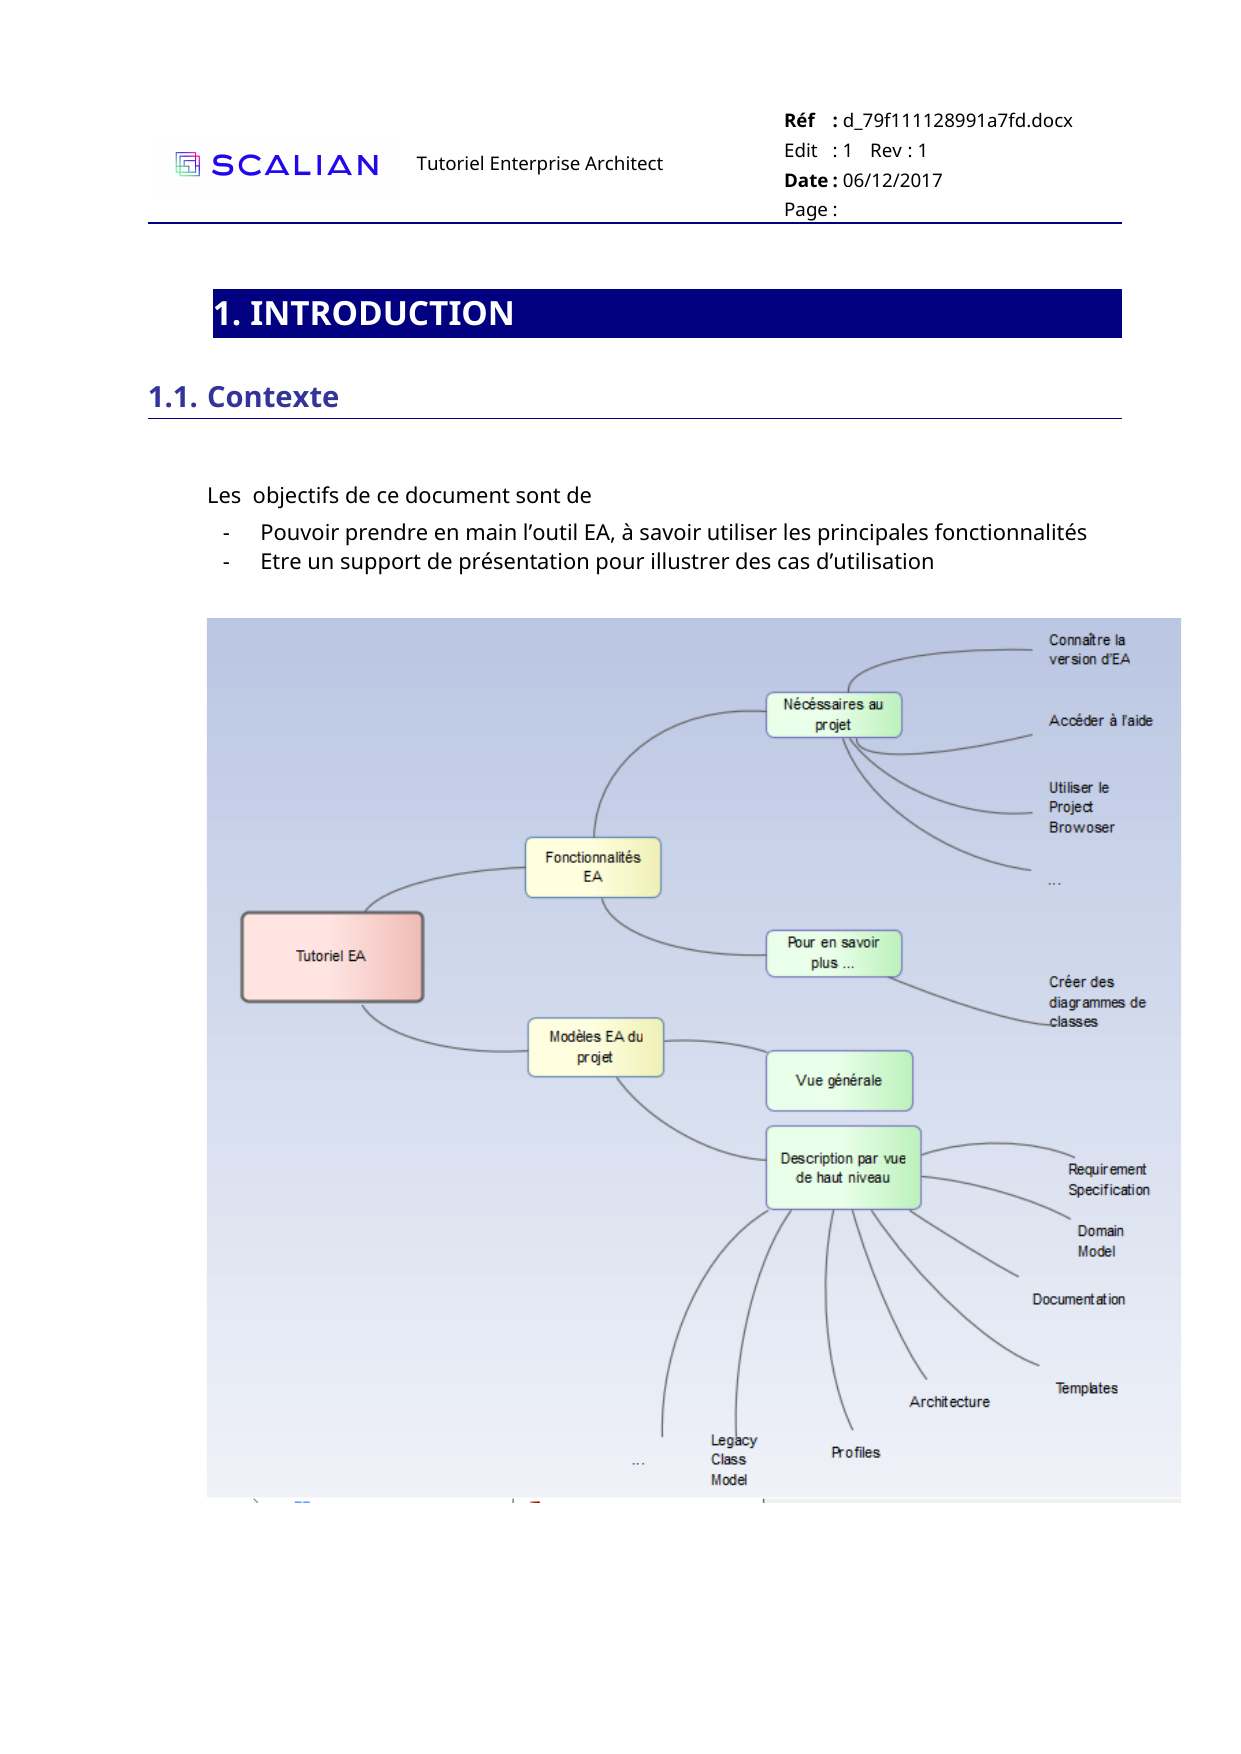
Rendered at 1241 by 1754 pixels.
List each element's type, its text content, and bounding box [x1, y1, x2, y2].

subtitle Contexte [148, 376, 1122, 418]
picture [206, 618, 1182, 1503]
text Les objectifs de ce document sont de [207, 480, 1122, 510]
list Etre un support de présentation pour illustrer des cas d’utilisation [223, 546, 1122, 576]
list Pouvoir prendre en main l’outil EA, à savoir utiliser les principales fonctionnalités [223, 516, 1122, 546]
picture [156, 135, 397, 195]
subtitle Introduction [213, 289, 1122, 337]
